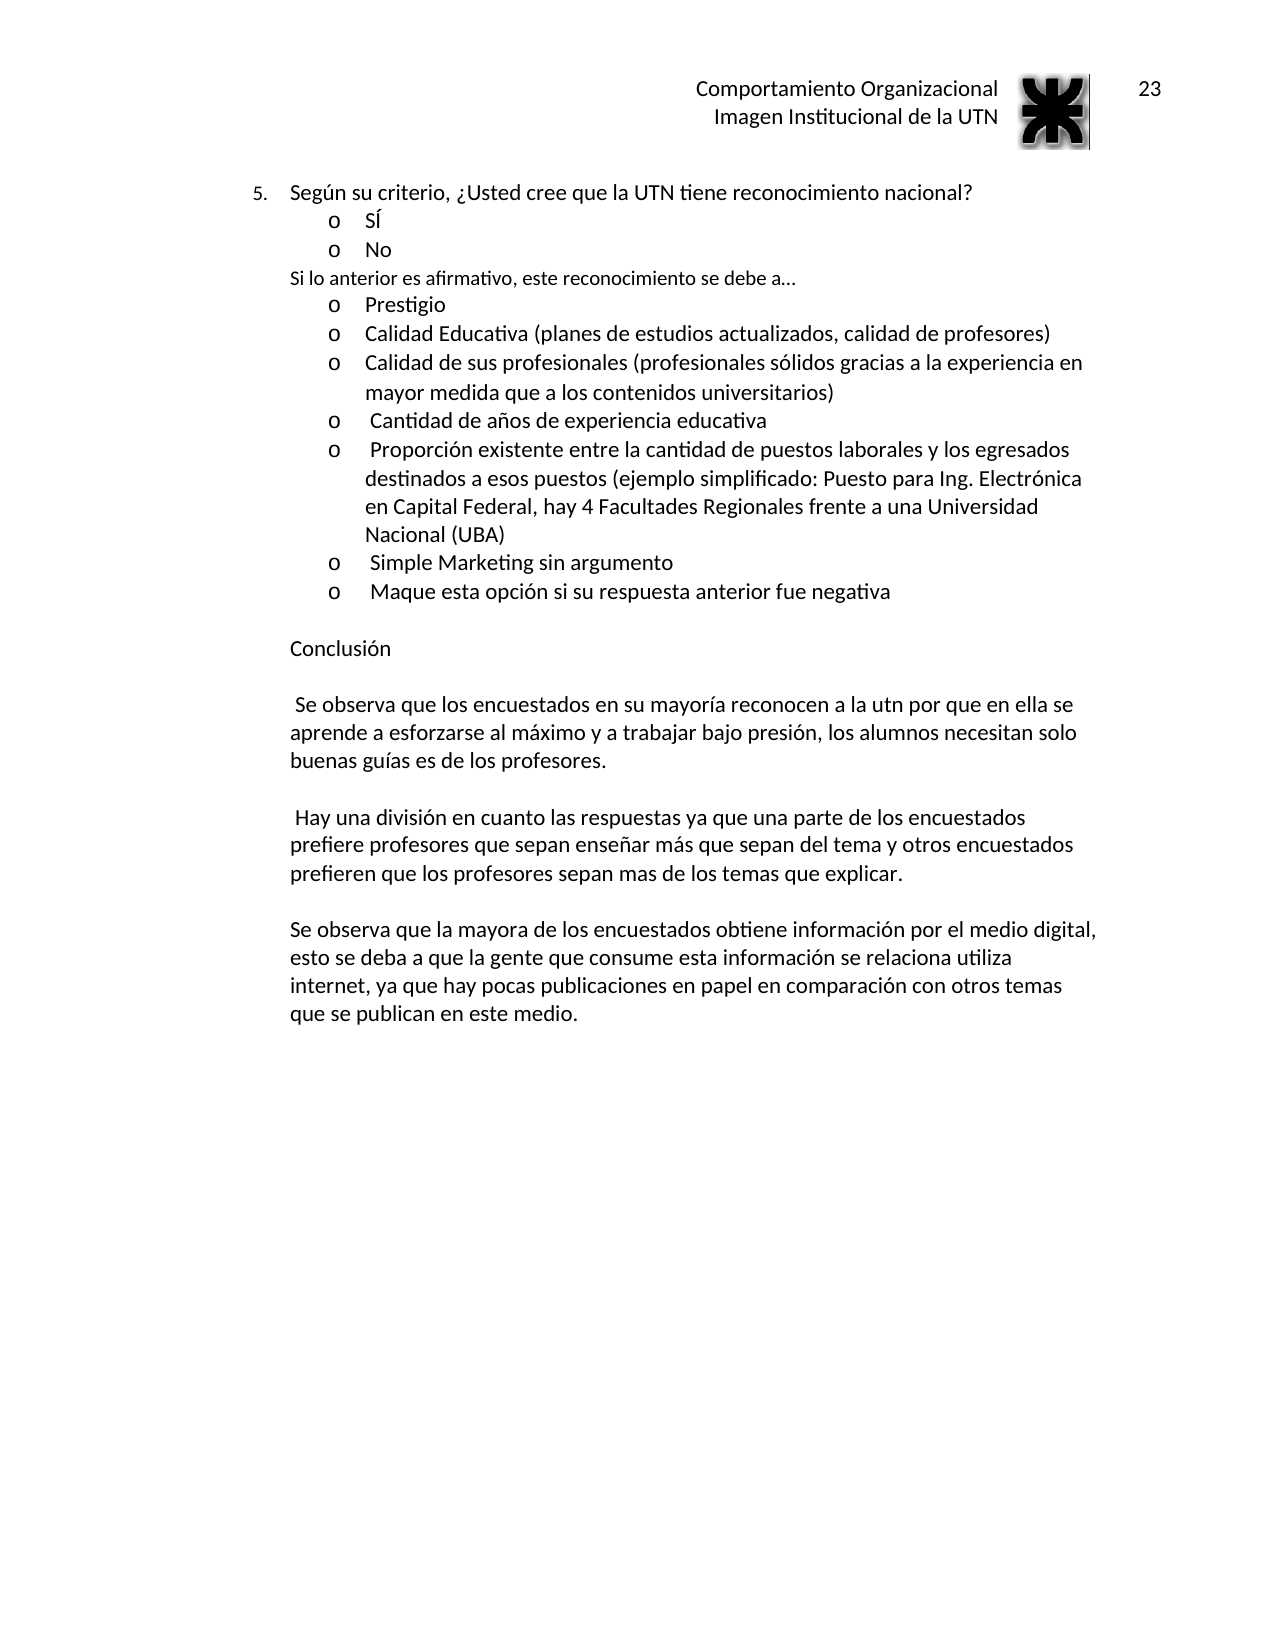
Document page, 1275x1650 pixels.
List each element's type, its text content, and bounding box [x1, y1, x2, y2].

list Según su criterio, ¿Usted cree que la UTN tiene reconocimiento nacional? [252, 178, 1098, 206]
list Se observa que los encuestados en su mayoría reconocen a la utn por que en ella se aprende a esforzarse al máximo y a trabajar bajo presión, los alumnos necesitan solo buenas guías es de los profesores. [290, 691, 1098, 774]
list Proporción existente entre la cantidad de puestos laborales y los egresados destinados a esos puestos (ejemplo simplificado: Puesto para Ing. Electrónica en Capital Federal, hay 4 Facultades Regionales frente a una Universidad Nacional (UBA) [327, 435, 1098, 548]
list Hay una división en cuanto las respuestas ya que una parte de los encuestados prefiere profesores que sepan enseñar más que sepan del tema y otros encuestados prefieren que los profesores sepan mas de los temas que explicar. [290, 803, 1098, 887]
list Simple Marketing sin argumento [327, 548, 1098, 577]
list Prestigio [327, 290, 1098, 319]
list Se observa que la mayora de los encuestados obtiene información por el medio digital, [290, 915, 1098, 943]
list Conclusión [290, 634, 1098, 662]
list Cantidad de años de experiencia educativa [327, 406, 1098, 435]
list esto se deba a que la gente que consume esta información se relaciona utiliza internet, ya que hay pocas publicaciones en papel en comparación con otros temas que se publican en este medio. [290, 943, 1098, 1027]
list Maque esta opción si su respuesta anterior fue negativa [327, 577, 1098, 606]
list Si lo anterior es afirmativo, este reconocimiento se debe a… [290, 265, 1098, 290]
list No [327, 236, 1098, 265]
list Calidad Educativa (planes de estudios actualizados, calidad de profesores) [327, 319, 1098, 348]
list SÍ [327, 206, 1098, 236]
list Calidad de sus profesionales (profesionales sólidos gracias a la experiencia en mayor medida que a los contenidos universitarios) [327, 348, 1098, 406]
picture [1017, 73, 1090, 149]
